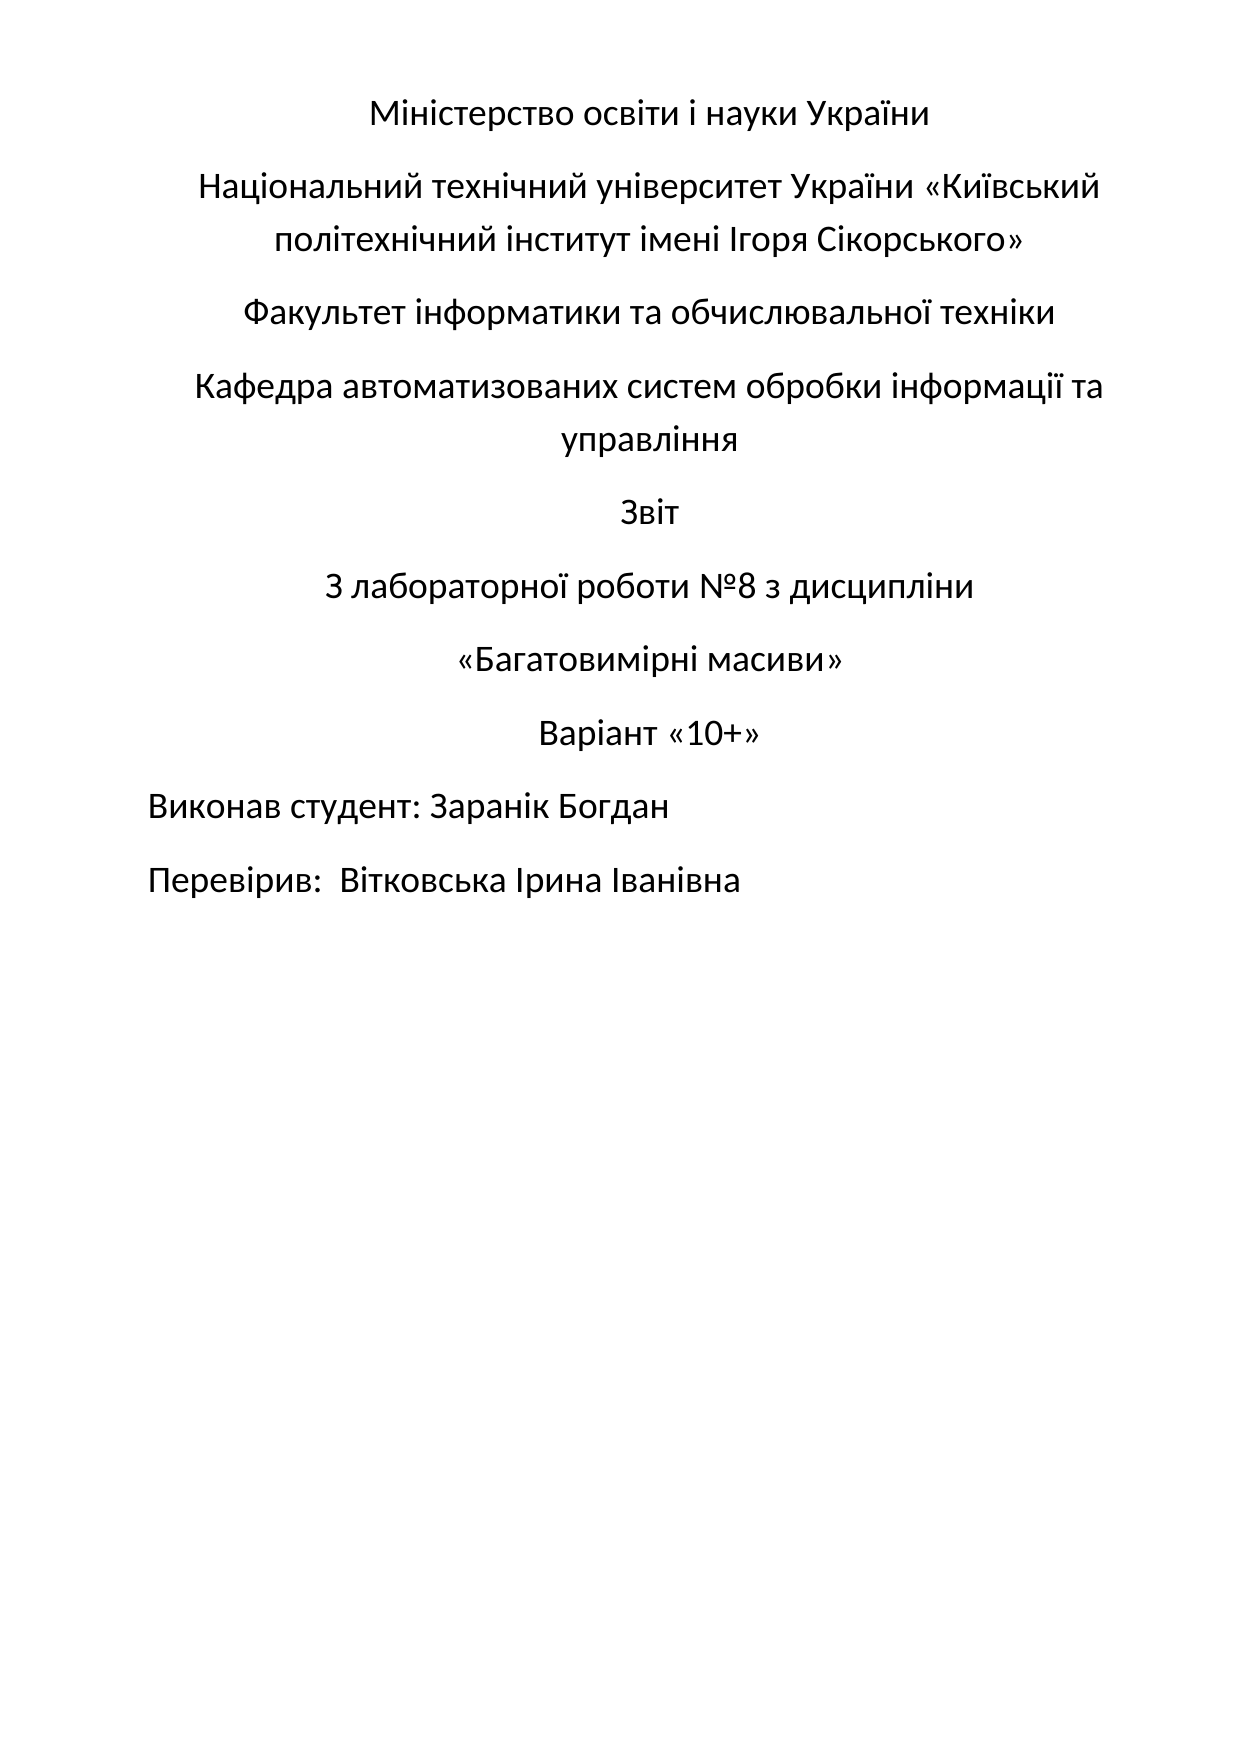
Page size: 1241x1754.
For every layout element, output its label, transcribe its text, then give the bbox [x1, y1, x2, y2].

text Перевірив: Вітковська Ірина Іванівна [148, 856, 1152, 902]
text З лабораторної роботи №8 з дисципліни [148, 562, 1152, 607]
text «Багатовимірні масиви» [148, 635, 1152, 681]
text Міністерство освіти і науки України [148, 88, 1152, 134]
text Національний технічний університет України «Київський політехнічний інститут імені Ігоря Сікорського» [148, 162, 1152, 261]
text Виконав студент: Заранік Богдан [148, 782, 1152, 828]
text Звіт [148, 488, 1152, 534]
text Варіант «10+» [148, 709, 1152, 754]
text Кафедра автоматизованих систем обробки інформації та управління [148, 362, 1152, 460]
text Факультет інформатики та обчислювальної техніки [148, 288, 1152, 334]
